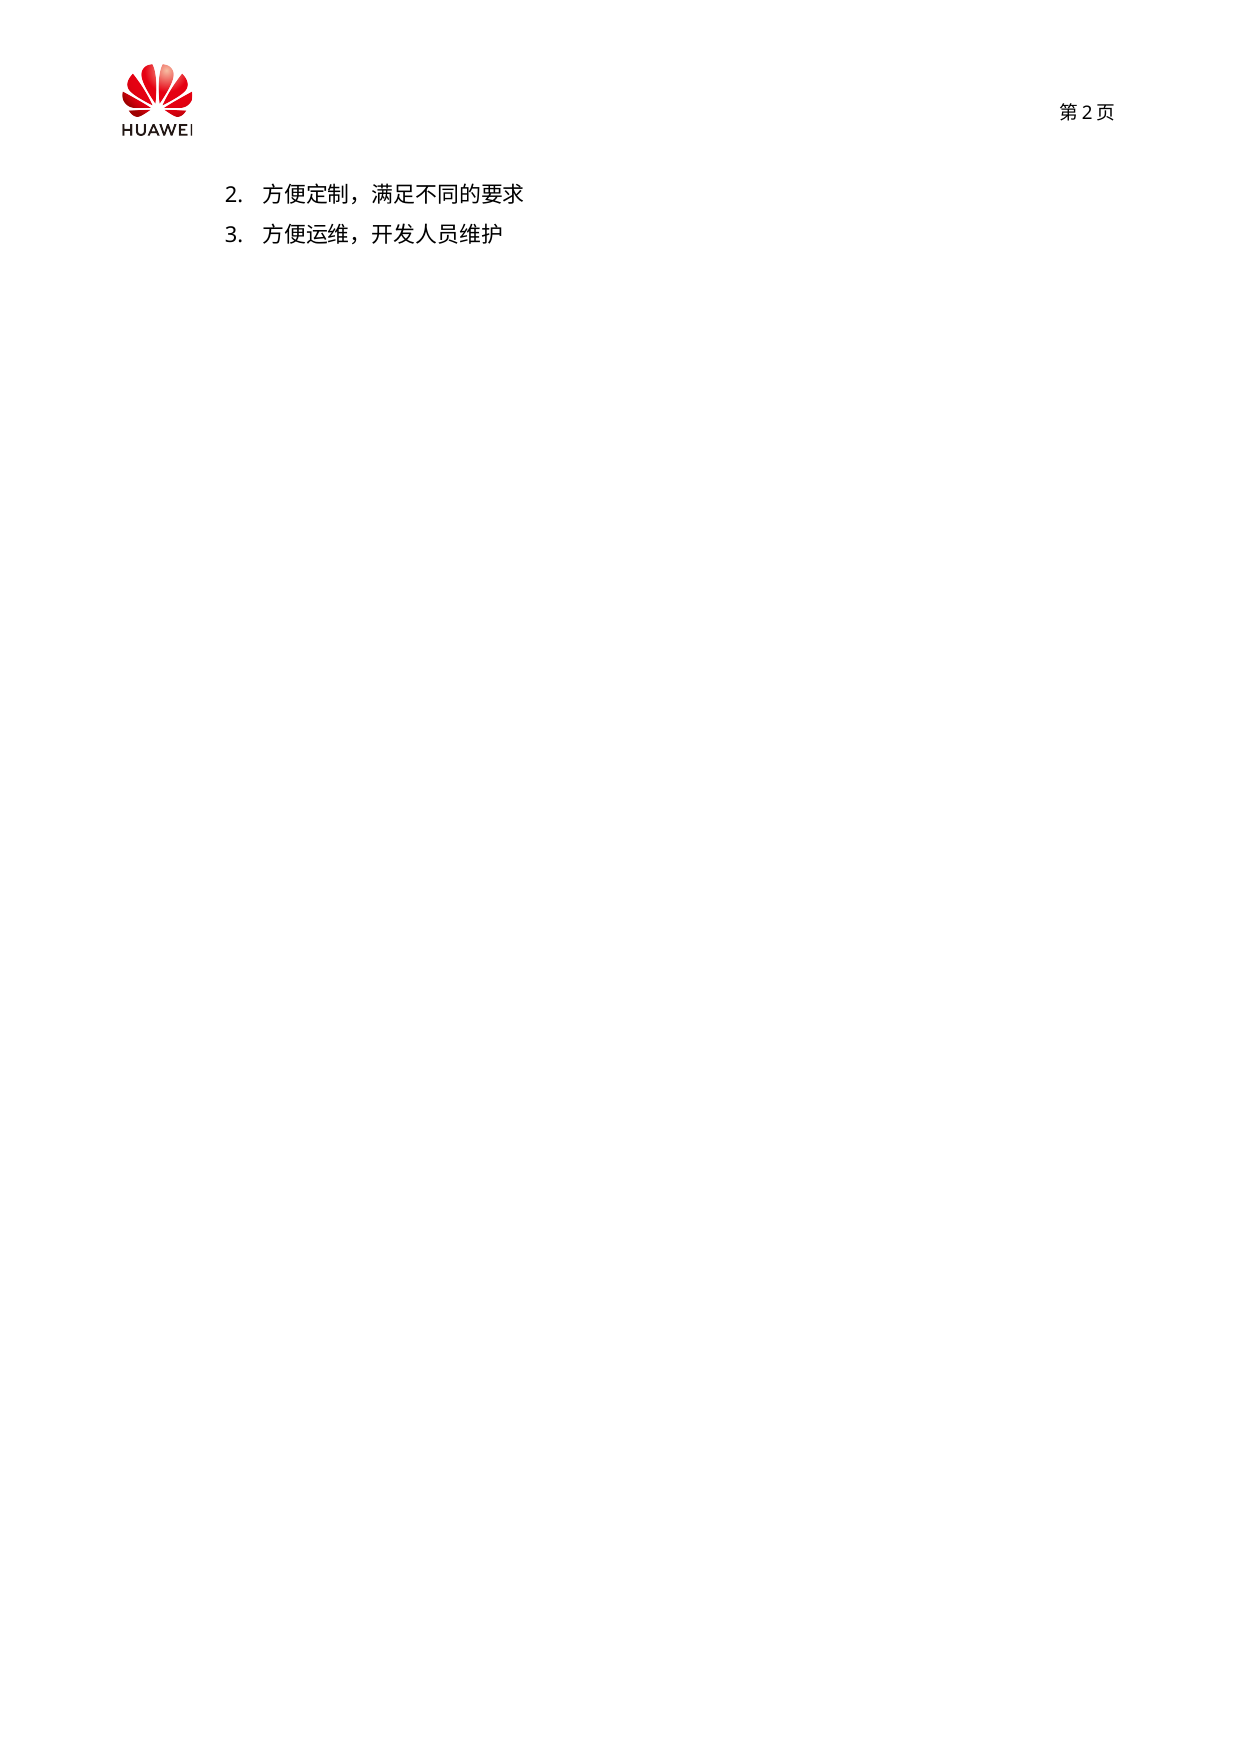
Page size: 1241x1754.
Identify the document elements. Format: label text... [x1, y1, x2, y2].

list 方便定制，满足不同的要求 [224, 177, 1122, 209]
picture [122, 64, 193, 136]
list 方便运维，开发人员维护 [224, 217, 1122, 249]
